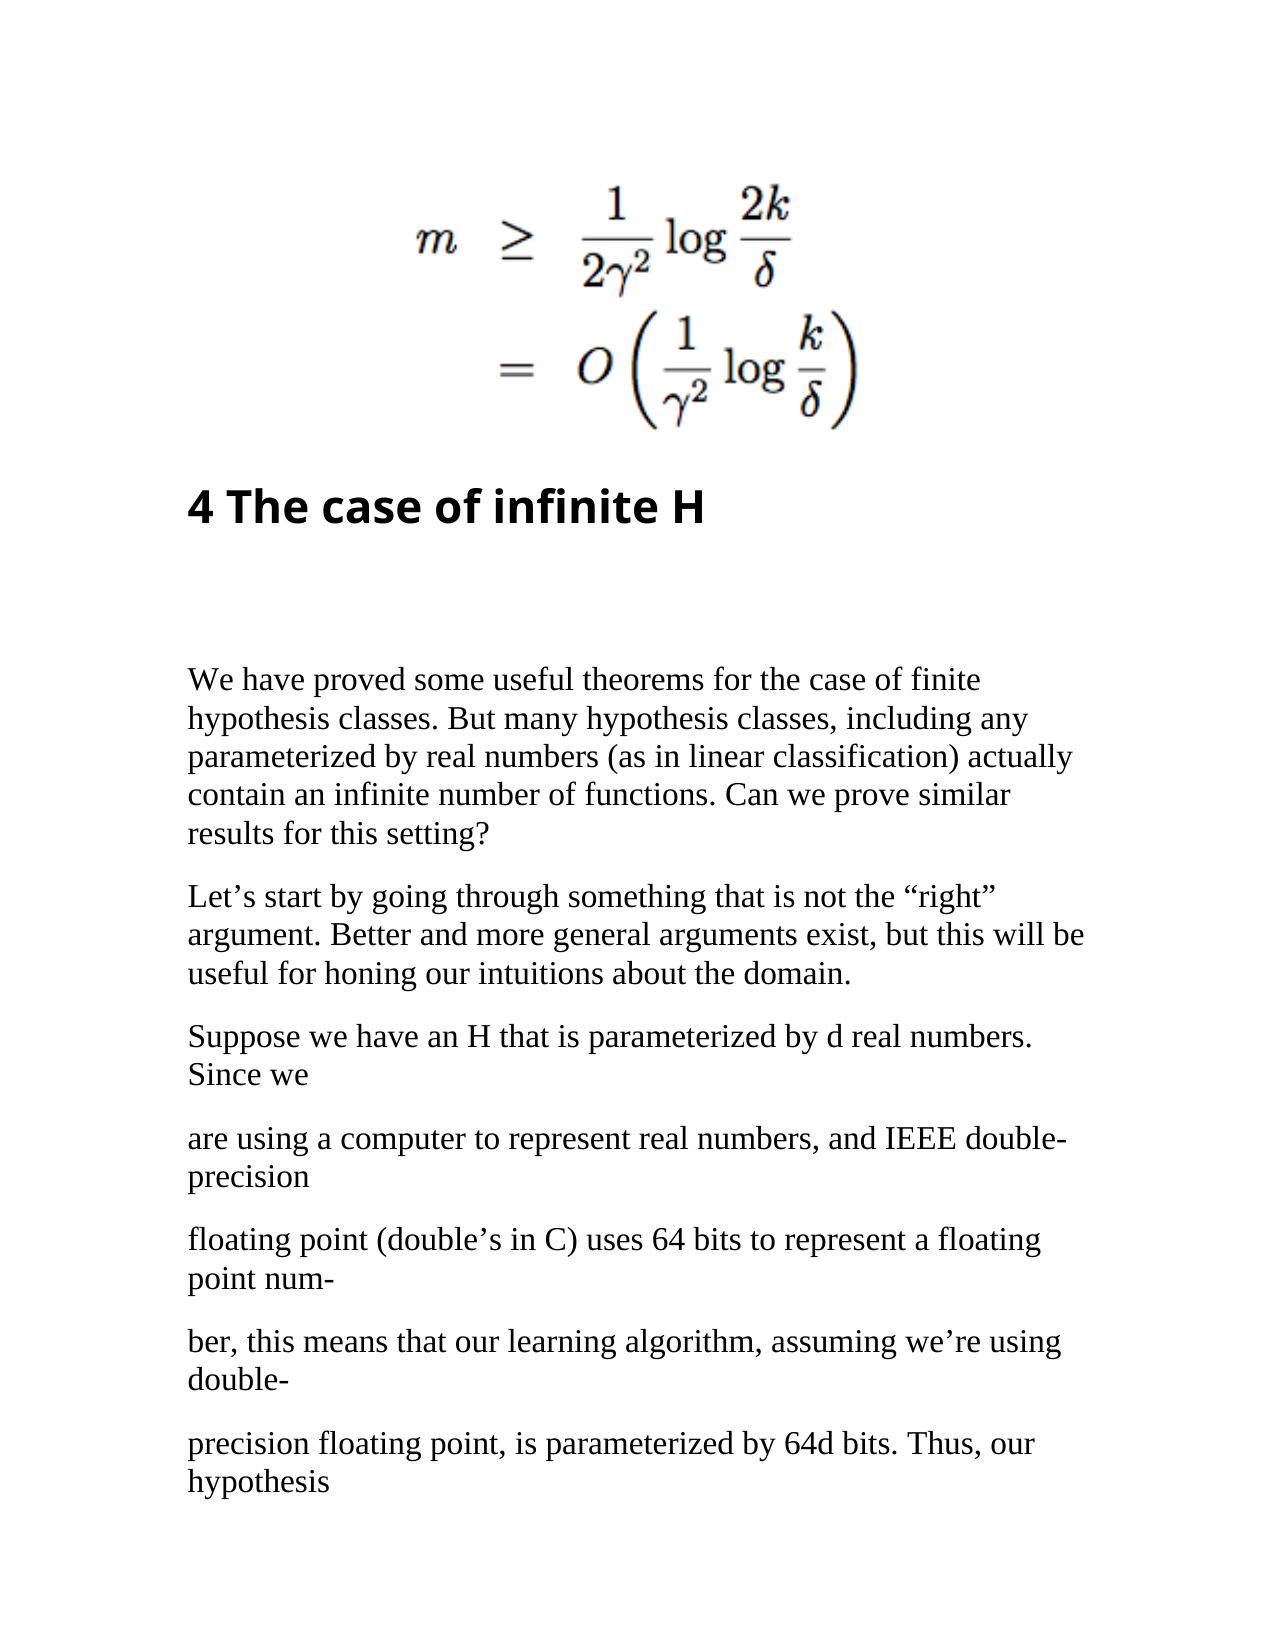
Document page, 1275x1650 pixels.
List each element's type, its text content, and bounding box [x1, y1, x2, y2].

subtitle 4 The case of infinite H [187, 475, 1087, 537]
picture [407, 150, 868, 440]
text floating point (double’s in C) uses 64 bits to represent a floating point num- [187, 1220, 1087, 1296]
text precision floating point, is parameterized by 64d bits. Thus, our hypothesis [187, 1423, 1087, 1500]
text Suppose we have an H that is parameterized by d real numbers. Since we [187, 1016, 1087, 1093]
text Let’s start by going through something that is not the “right” argument. Better and more general arguments exist, but this will be useful for honing our intuitions about the domain. [187, 876, 1087, 991]
text are using a computer to represent real numbers, and IEEE double-precision [187, 1118, 1087, 1195]
text ber, this means that our learning algorithm, assuming we’re using double- [187, 1321, 1087, 1398]
text We have proved some useful theorems for the case of finite hypothesis classes. But many hypothesis classes, including any parameterized by real numbers (as in linear classification) actually contain an infinite number of functions. Can we prove similar results for this setting? [187, 660, 1087, 851]
